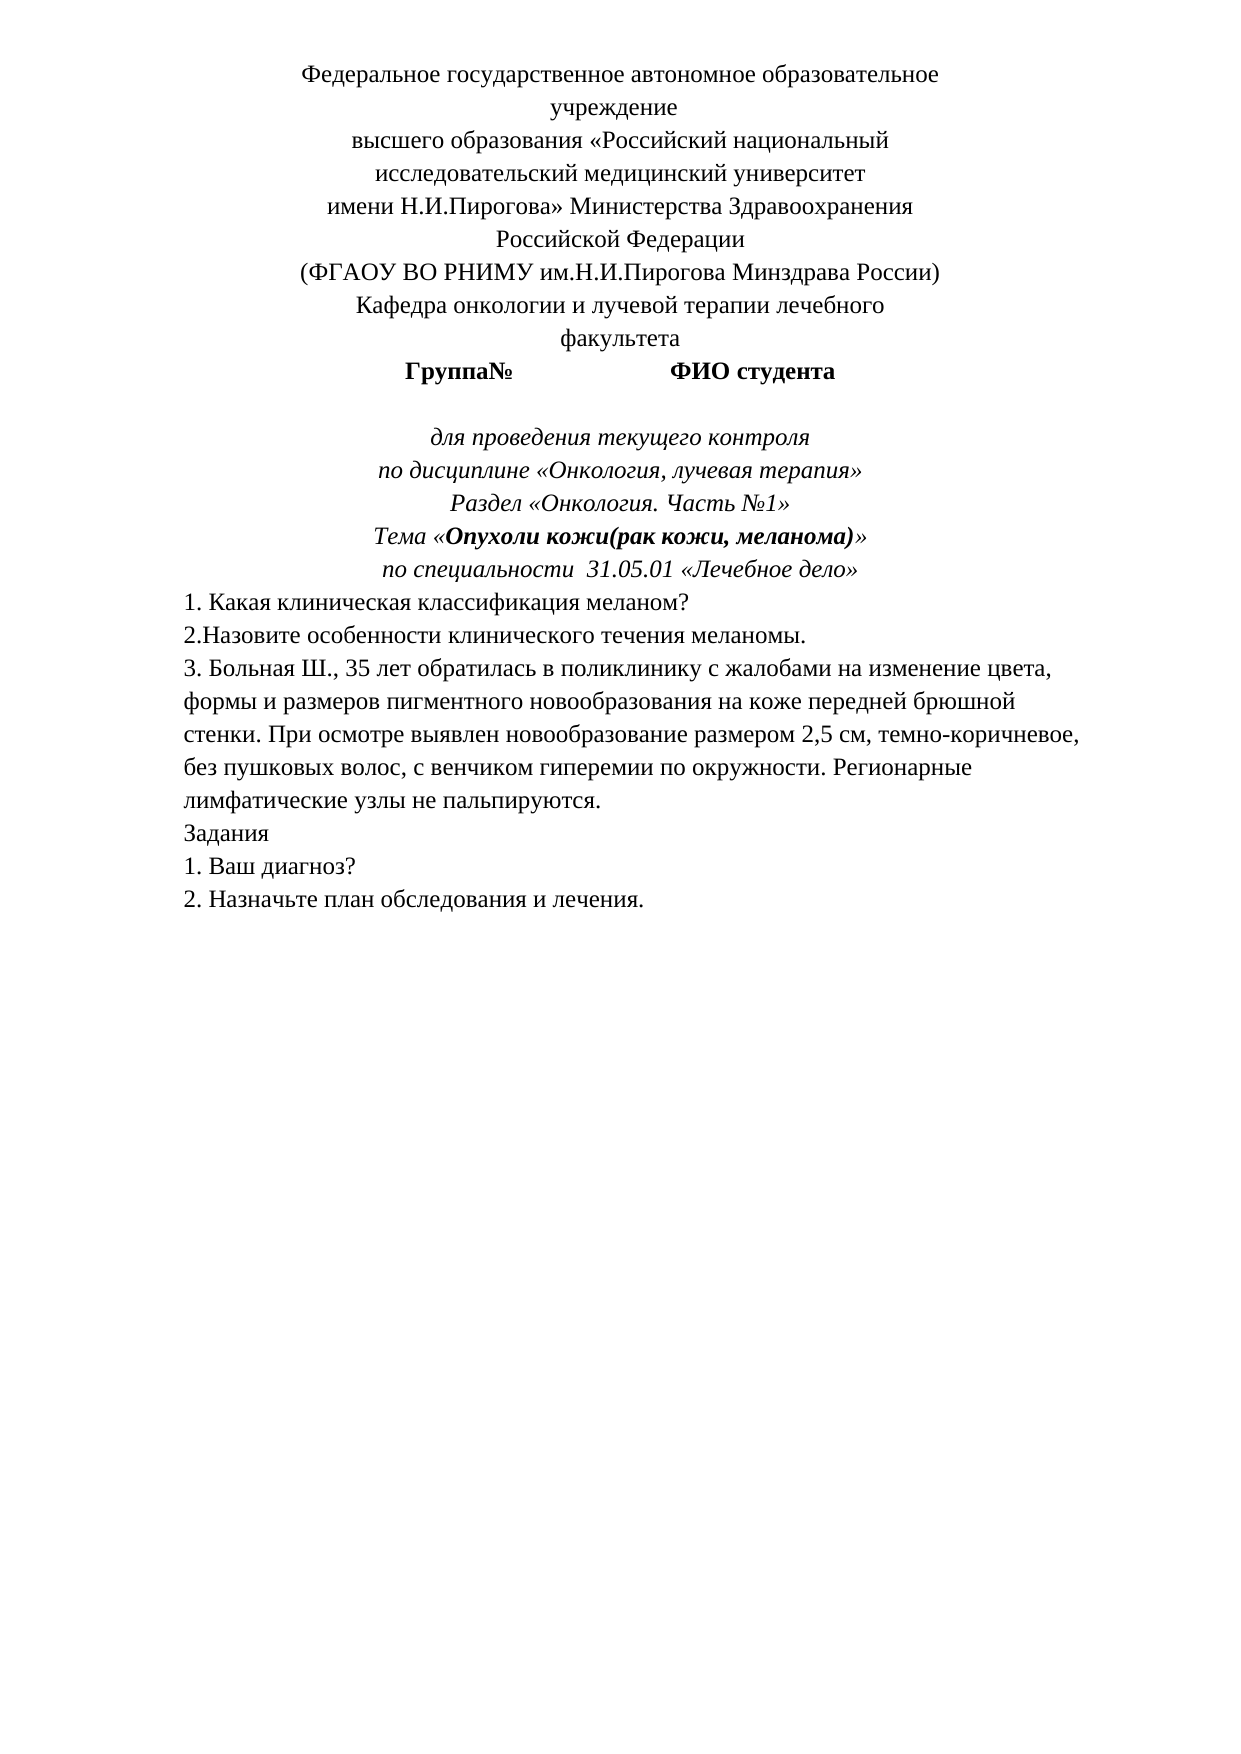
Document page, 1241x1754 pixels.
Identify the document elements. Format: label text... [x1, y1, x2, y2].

text учреждение [150, 92, 1090, 121]
text Группа№ ФИО студента [150, 356, 1090, 385]
text факультета [150, 323, 1090, 352]
text исследовательский медицинский университет [150, 158, 1090, 187]
text для проведения текущего контроля [150, 422, 1090, 451]
text (ФГАОУ ВО РНИМУ им.Н.И.Пирогова Минздрава России) [150, 257, 1090, 286]
text по специальности 31.05.01 «Лечебное дело» [150, 554, 1090, 583]
text 1. Ваш диагноз? [183, 851, 1090, 880]
text Задания [183, 818, 1090, 847]
text Российской Федерации [150, 224, 1090, 253]
text 2.Назовите особенности клинического течения меланомы. [183, 620, 1090, 649]
text Раздел «Онкология. Часть №1» [150, 488, 1090, 517]
text 1. Какая клиническая классификация меланом? [183, 587, 1090, 616]
text высшего образования «Российский национальный [150, 125, 1090, 154]
text имени Н.И.Пирогова» Министерства Здравоохранения [150, 191, 1090, 220]
text Федеральное государственное автономное образовательное [150, 59, 1090, 88]
text Кафедра онкологии и лучевой терапии лечебного [150, 290, 1090, 319]
text Тема «Опухоли кожи(рак кожи, меланома)» [150, 521, 1090, 550]
text 2. Назначьте план обследования и лечения. [183, 884, 1090, 913]
text по дисциплине «Онкология, лучевая терапия» [150, 455, 1090, 484]
text 3. Больная Ш., 35 лет обратилась в поликлинику с жалобами на изменение цвета, формы и размеров пигментного новообразования на коже передней брюшной стенки. При осмотре выявлен новообразование размером 2,5 см, темно-коричневое, без пушковых волос, с венчиком гиперемии по окружности. Регионарные лимфатические узлы не пальпируются. [183, 653, 1090, 814]
